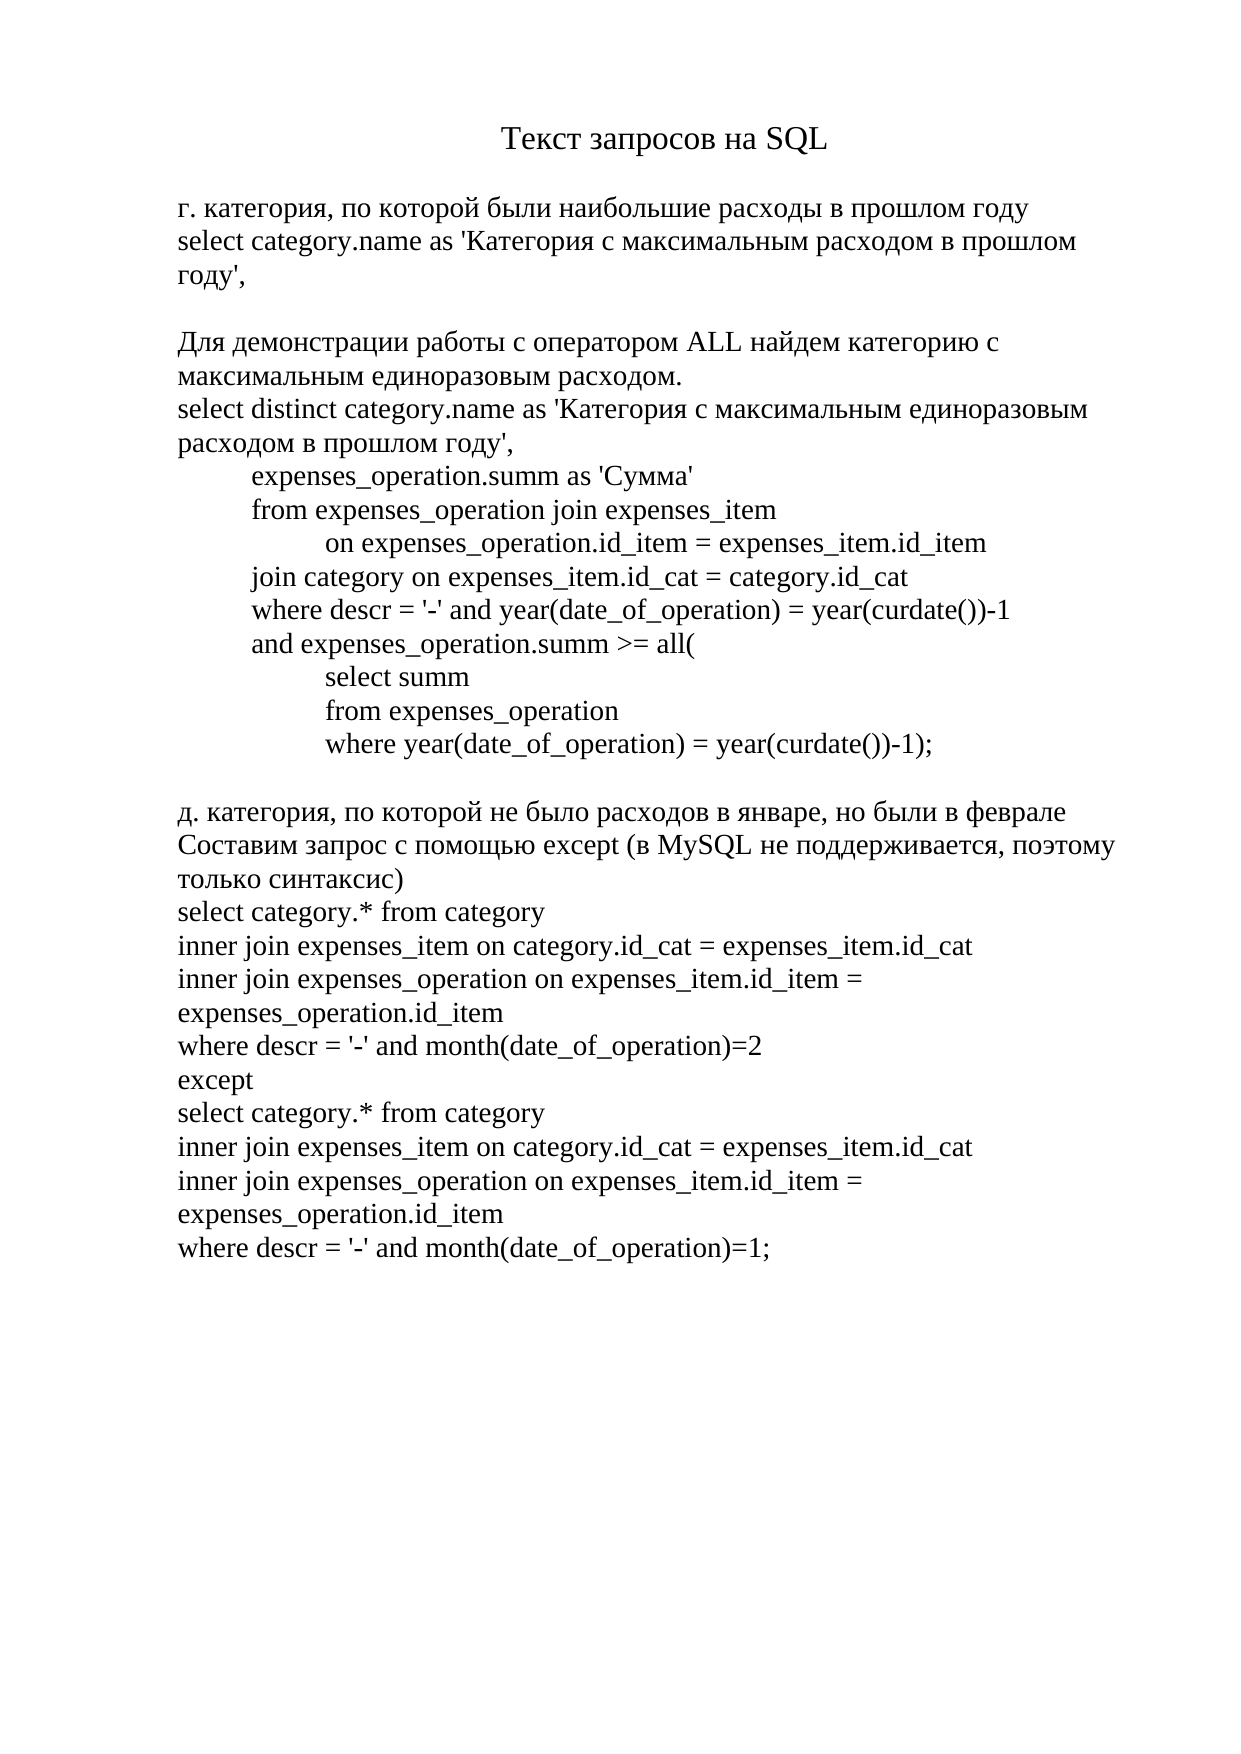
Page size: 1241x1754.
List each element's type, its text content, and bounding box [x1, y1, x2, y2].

text inner join expenses_item on category.id_cat = expenses_item.id_cat [177, 1129, 1152, 1163]
text inner join expenses_operation on expenses_item.id_item = expenses_operation.id_item [177, 1163, 1152, 1230]
text except [177, 1062, 1152, 1096]
text select category.* from category [177, 894, 1152, 928]
text where year(date_of_operation) = year(curdate())-1); [177, 727, 1152, 760]
text select summ [177, 659, 1152, 693]
text join category on expenses_item.id_cat = category.id_cat [177, 559, 1152, 592]
text select category.name as 'Категория с максимальным расходом в прошлом году', [177, 223, 1152, 291]
text from expenses_operation [177, 693, 1152, 727]
text from expenses_operation join expenses_item [177, 492, 1152, 525]
text д. категория, по которой не было расходов в январе, но были в феврале [177, 794, 1152, 827]
text Составим запрос с помощью except (в MySQL не поддерживается, поэтому только синтаксис) [177, 827, 1152, 894]
text inner join expenses_item on category.id_cat = expenses_item.id_cat [177, 928, 1152, 961]
text select distinct category.name as 'Категория с максимальным единоразовым расходом в прошлом году', [177, 391, 1152, 458]
text Для демонстрации работы с оператором ALL найдем категорию с максимальным единоразовым расходом. [177, 324, 1152, 391]
text г. категория, по которой были наибольшие расходы в прошлом году [177, 190, 1152, 223]
text expenses_operation.summ as 'Сумма' [177, 458, 1152, 492]
text on expenses_operation.id_item = expenses_item.id_item [177, 525, 1152, 559]
text where descr = '-' and month(date_of_operation)=2 [177, 1028, 1152, 1062]
text select category.* from category [177, 1096, 1152, 1129]
text where descr = '-' and year(date_of_operation) = year(curdate())-1 [177, 592, 1152, 626]
text Текст запросов на SQL [177, 118, 1152, 156]
text and expenses_operation.summ >= all( [177, 626, 1152, 659]
text where descr = '-' and month(date_of_operation)=1; [177, 1230, 1152, 1263]
text inner join expenses_operation on expenses_item.id_item = expenses_operation.id_item [177, 961, 1152, 1028]
